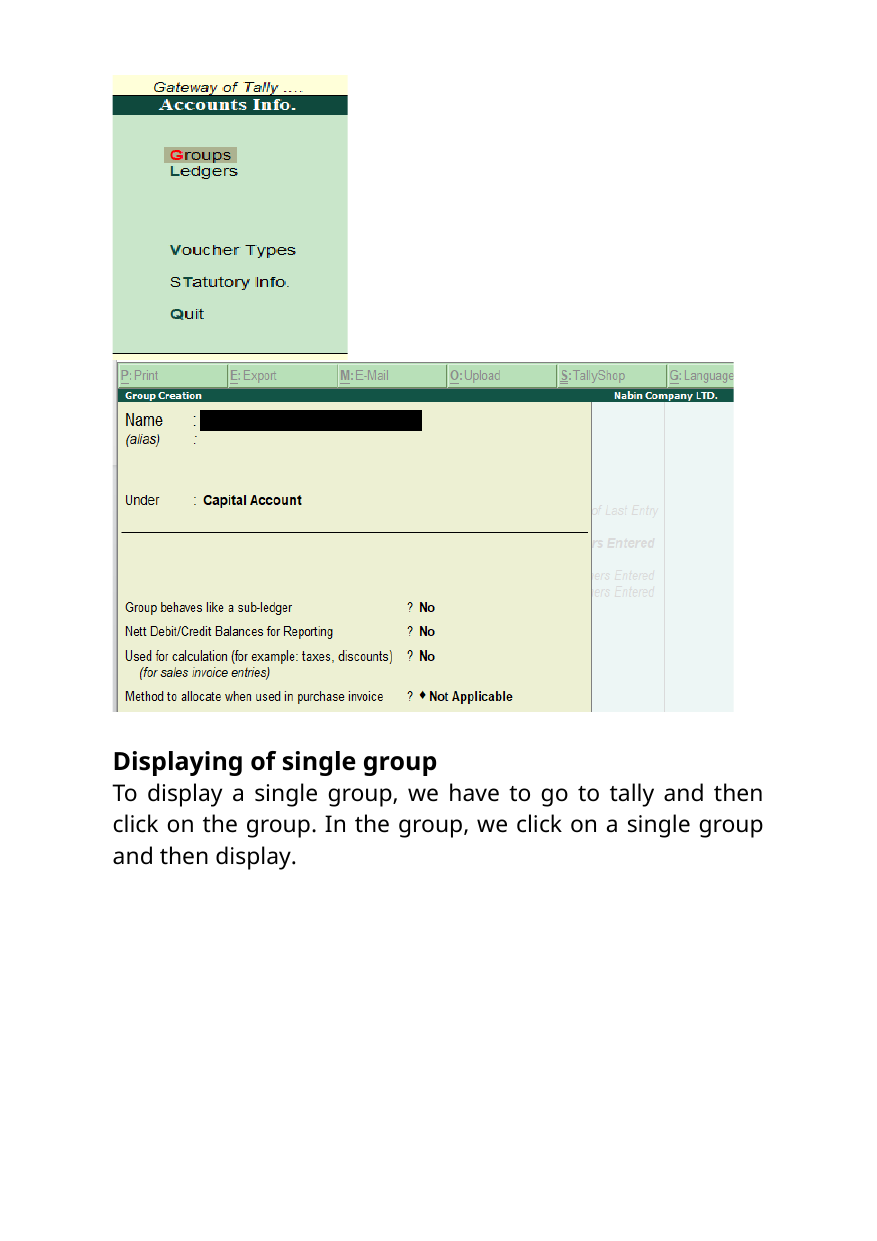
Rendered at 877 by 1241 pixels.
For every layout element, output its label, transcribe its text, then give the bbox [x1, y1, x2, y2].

picture [112, 75, 734, 712]
text Displaying of single group [112, 743, 764, 777]
text To display a single group, we have to go to tally and then click on the group. In the group, we click on a single group and then display. [112, 777, 764, 871]
